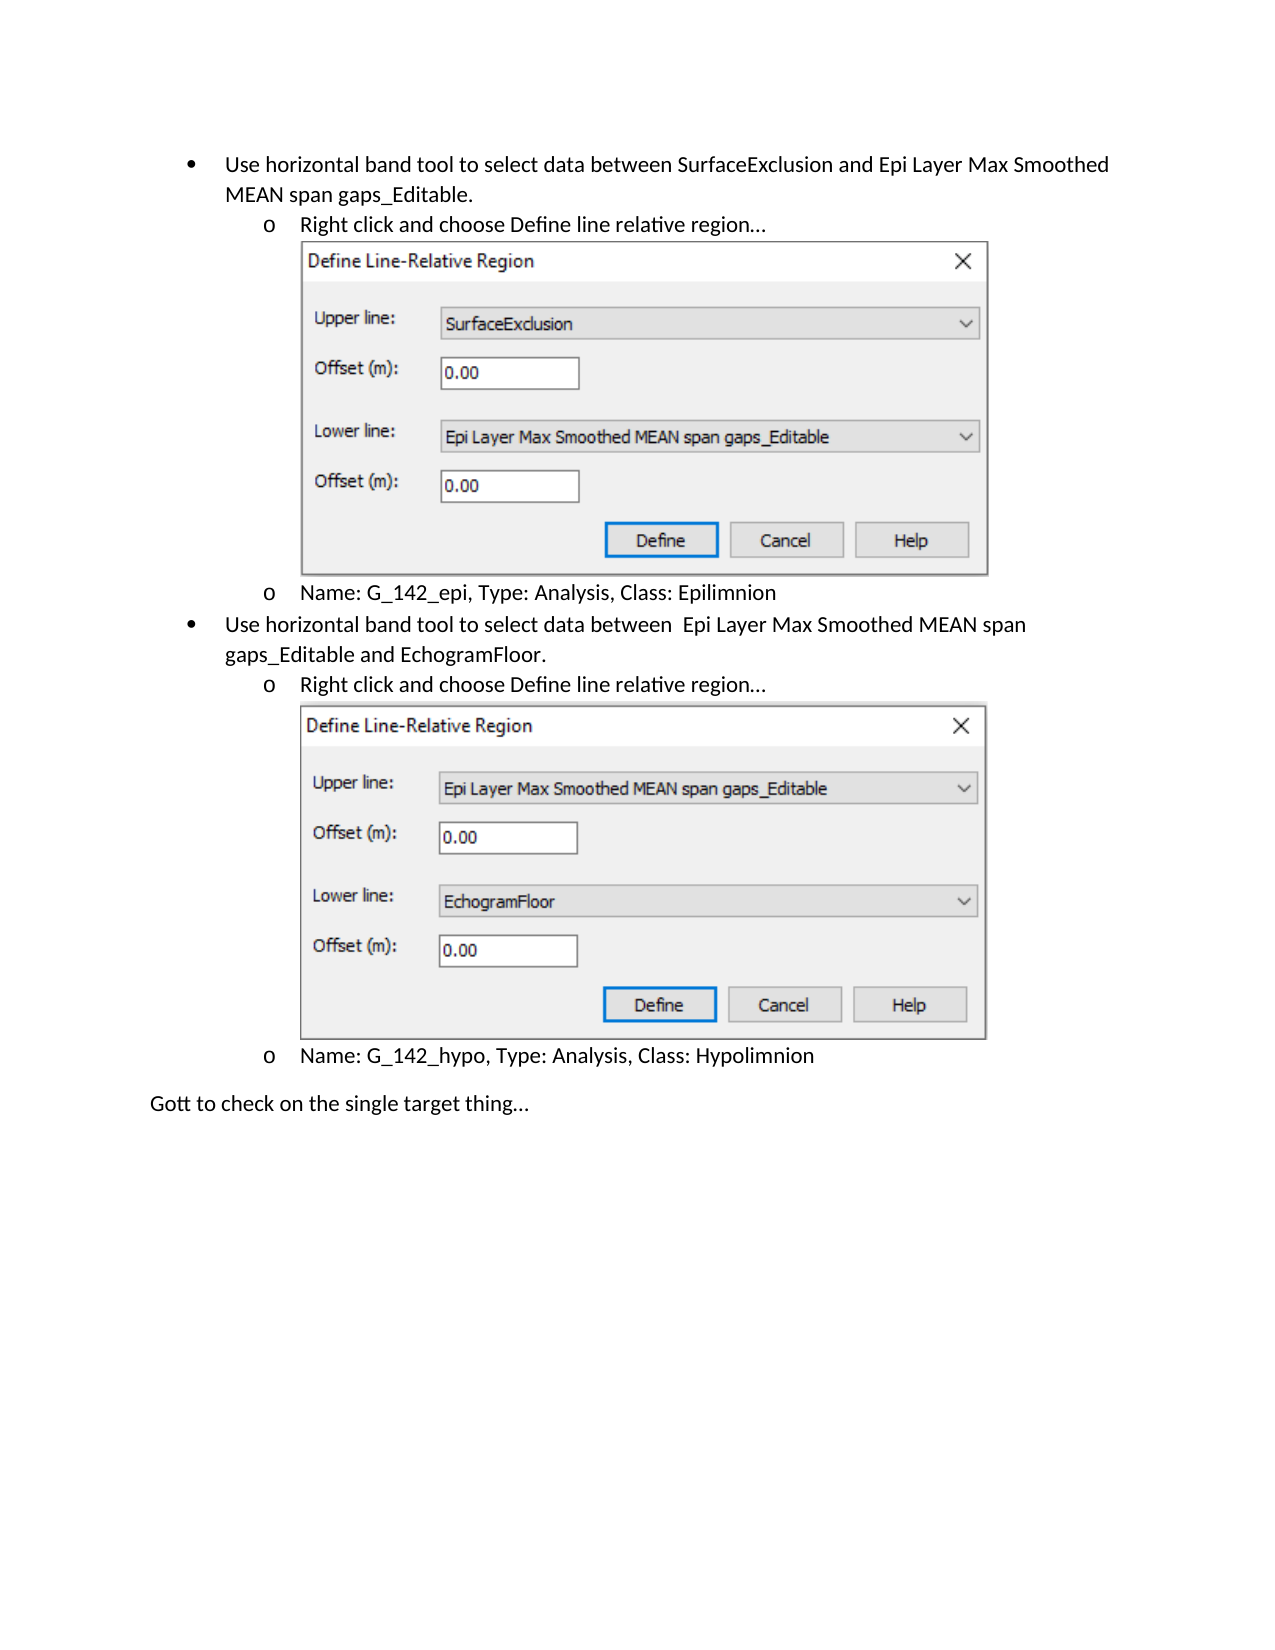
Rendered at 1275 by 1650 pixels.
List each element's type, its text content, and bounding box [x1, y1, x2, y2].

list Name: G_142_epi, Type: Analysis, Class: Epilimnion [262, 578, 1125, 608]
list Use horizontal band tool to select data between SurfaceExclusion and Epi Layer Max Smoothed MEAN span gaps_Editable. [187, 150, 1125, 208]
text Gott to check on the single target thing… [150, 1089, 1125, 1118]
list Name: G_142_hypo, Type: Analysis, Class: Hypolimnion [262, 1041, 1125, 1071]
list Right click and choose Define line relative region… [262, 210, 1125, 239]
picture [300, 701, 988, 1040]
list Right click and choose Define line relative region… [262, 670, 1125, 699]
picture [300, 241, 989, 577]
list Use horizontal band tool to select data between Epi Layer Max Smoothed MEAN span gaps_Editable and EchogramFloor. [187, 610, 1125, 668]
